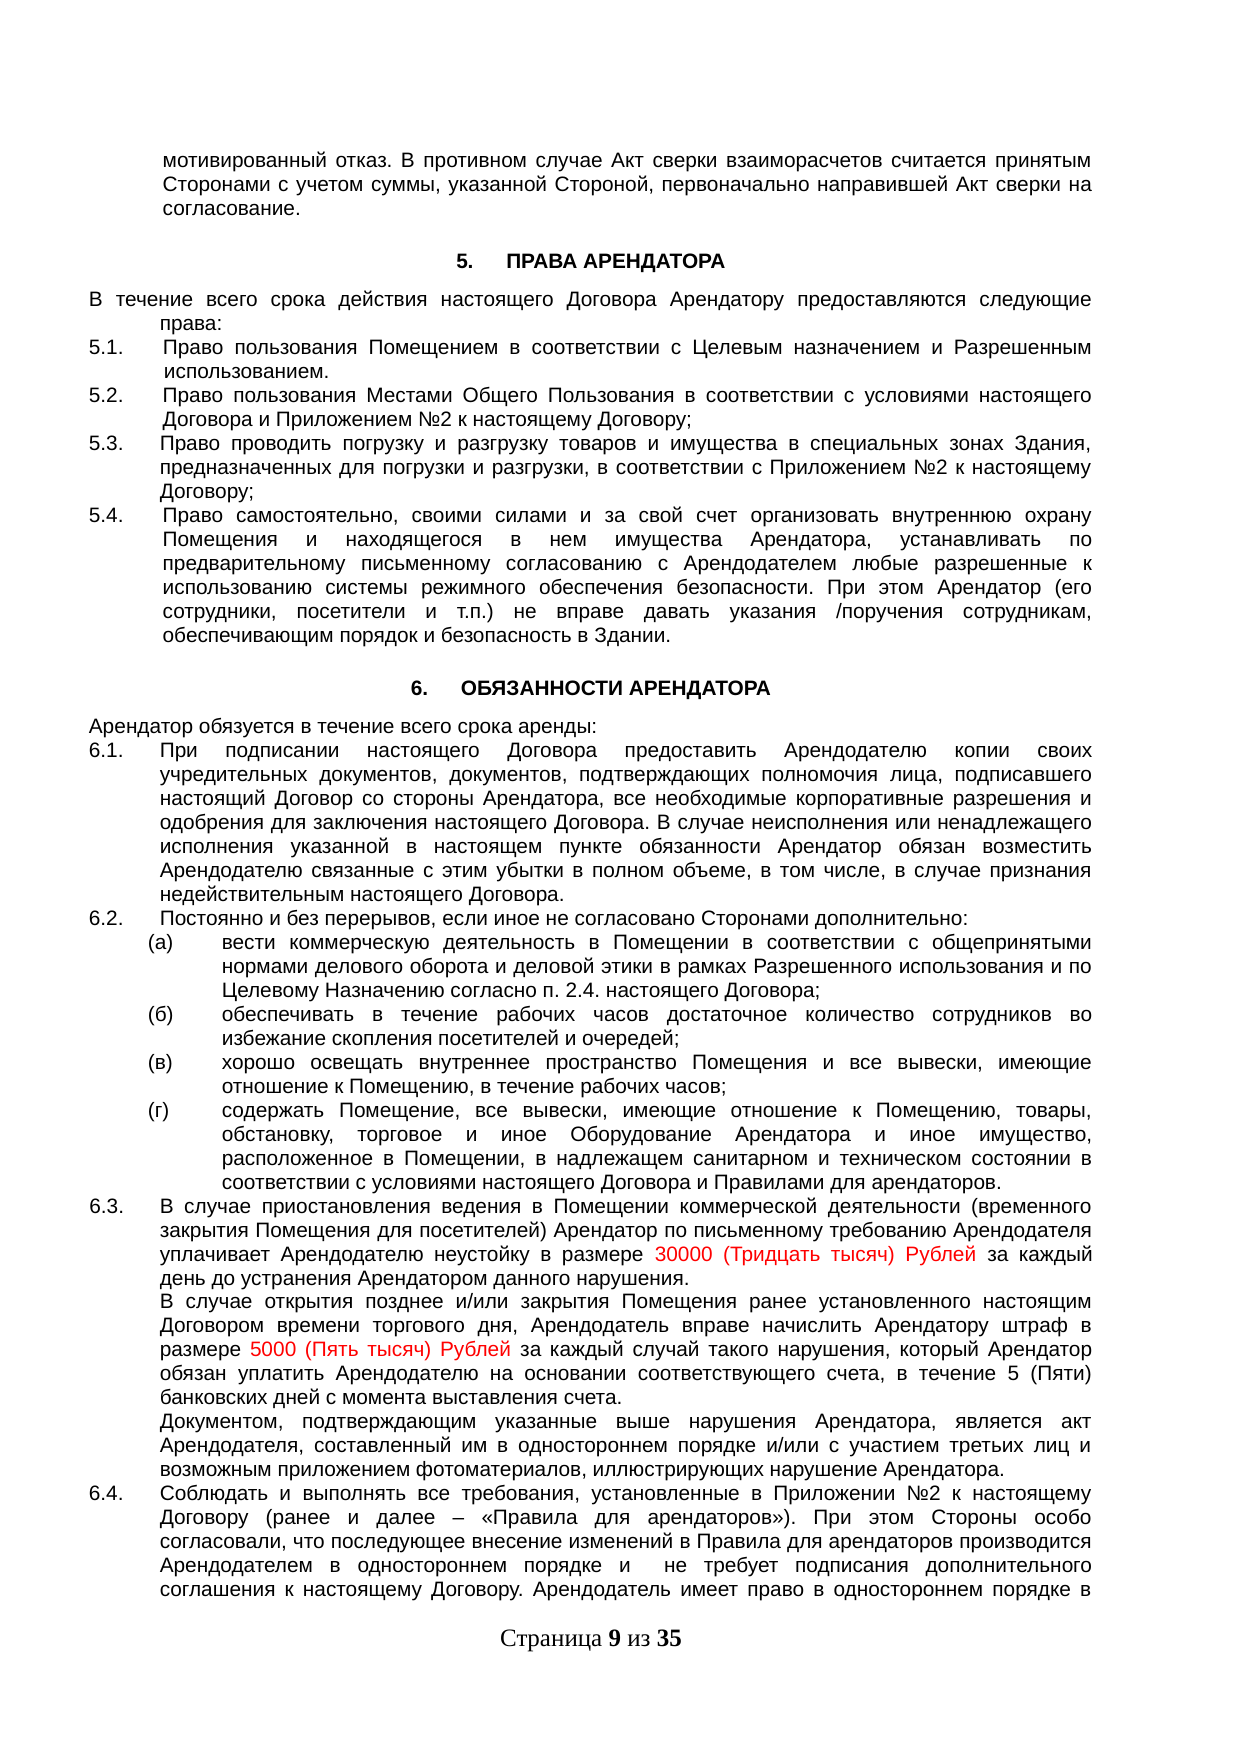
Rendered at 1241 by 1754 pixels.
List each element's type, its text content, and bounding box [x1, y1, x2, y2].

text Арендатор обязуется в течение всего срока аренды: [89, 714, 1093, 738]
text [89, 148, 1093, 219]
text 6.2. Постоянно и без перерывов, если иное не согласовано Сторонами дополнительно: [89, 906, 1093, 930]
text (г) содержать Помещение, все вывески, имеющие отношение к Помещению, товары, обстановку, торговое и иное Оборудование Арендатора и иное имущество, расположенное в Помещении, в надлежащем санитарном и техническом состоянии в соответствии с условиями настоящего Договора и Правилами для арендаторов. [148, 1098, 1093, 1193]
list Право пользования Помещением в соответствии с Целевым назначением и Разрешенным использованием. [89, 335, 1093, 383]
text (а) вести коммерческую деятельность в Помещении в соответствии с общепринятыми нормами делового оборота и деловой этики в рамках Разрешенного использования и по Целевому Назначению согласно п. 2.4. настоящего Договора; [148, 930, 1093, 1002]
text (в) хорошо освещать внутреннее пространство Помещения и все вывески, имеющие отношение к Помещению, в течение рабочих часов; [148, 1050, 1093, 1098]
text Документом, подтверждающим указанные выше нарушения Арендатора, является акт Арендодателя, составленный им в одностороннем порядке и/или с участием третьих лиц и возможным приложением фотоматериалов, иллюстрирующих нарушение Арендатора. [159, 1409, 1093, 1481]
list Право пользования Местами Общего Пользования в соответствии с условиями настоящего Договора и Приложением №2 к настоящему Договору; [89, 383, 1093, 431]
text 6.3. В случае приостановления ведения в Помещении коммерческой деятельности (временного закрытия Помещения для посетителей) Арендатор по письменному требованию Арендодателя уплачивает Арендодателю неустойку в размере 30000 (Тридцать тысяч) Рублей за каждый день до устранения Арендатором данного нарушения. [89, 1193, 1093, 1289]
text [89, 1481, 1093, 1601]
text 6.1. При подписании настоящего Договора предоставить Арендодателю копии своих учредительных документов, документов, подтверждающих полномочия лица, подписавшего настоящий Договор со стороны Арендатора, все необходимые корпоративные разрешения и одобрения для заключения настоящего Договора. В случае неисполнения или ненадлежащего исполнения указанной в настоящем пункте обязанности Арендатор обязан возместить Арендодателю связанные с этим убытки в полном объеме, в том числе, в случае признания недействительным настоящего Договора. [89, 738, 1093, 906]
list Право самостоятельно, своими силами и за свой счет организовать внутреннюю охрану Помещения и находящегося в нем имущества Арендатора, устанавливать по предварительному письменному согласованию с Арендодателем любые разрешенные к использованию системы режимного обеспечения безопасности. При этом Арендатор (его сотрудники, посетители и т.п.) не вправе давать указания /поручения сотрудникам, обеспечивающим порядок и безопасность в Здании. [89, 503, 1093, 647]
text (б) обеспечивать в течение рабочих часов достаточное количество сотрудников во избежание скопления посетителей и очередей; [148, 1002, 1093, 1050]
list Права Арендатора [89, 249, 1093, 273]
list Право проводить погрузку и разгрузку товаров и имущества в специальных зонах Здания, предназначенных для погрузки и разгрузки, в соответствии с Приложением №2 к настоящему Договору; [89, 431, 1093, 503]
text В случае открытия позднее и/или закрытия Помещения ранее установленного настоящим Договором времени торгового дня, Арендодатель вправе начислить Арендатору штраф в размере 5000 (Пять тысяч) Рублей за каждый случай такого нарушения, который Арендатор обязан уплатить Арендодателю на основании соответствующего счета, в течение 5 (Пяти) банковских дней с момента выставления счета. [159, 1289, 1093, 1409]
text В течение всего срока действия настоящего Договора Арендатору предоставляются следующие права: [89, 287, 1093, 335]
list ОБЯЗАННОСТИ АРЕНДАТОРА [89, 676, 1093, 700]
